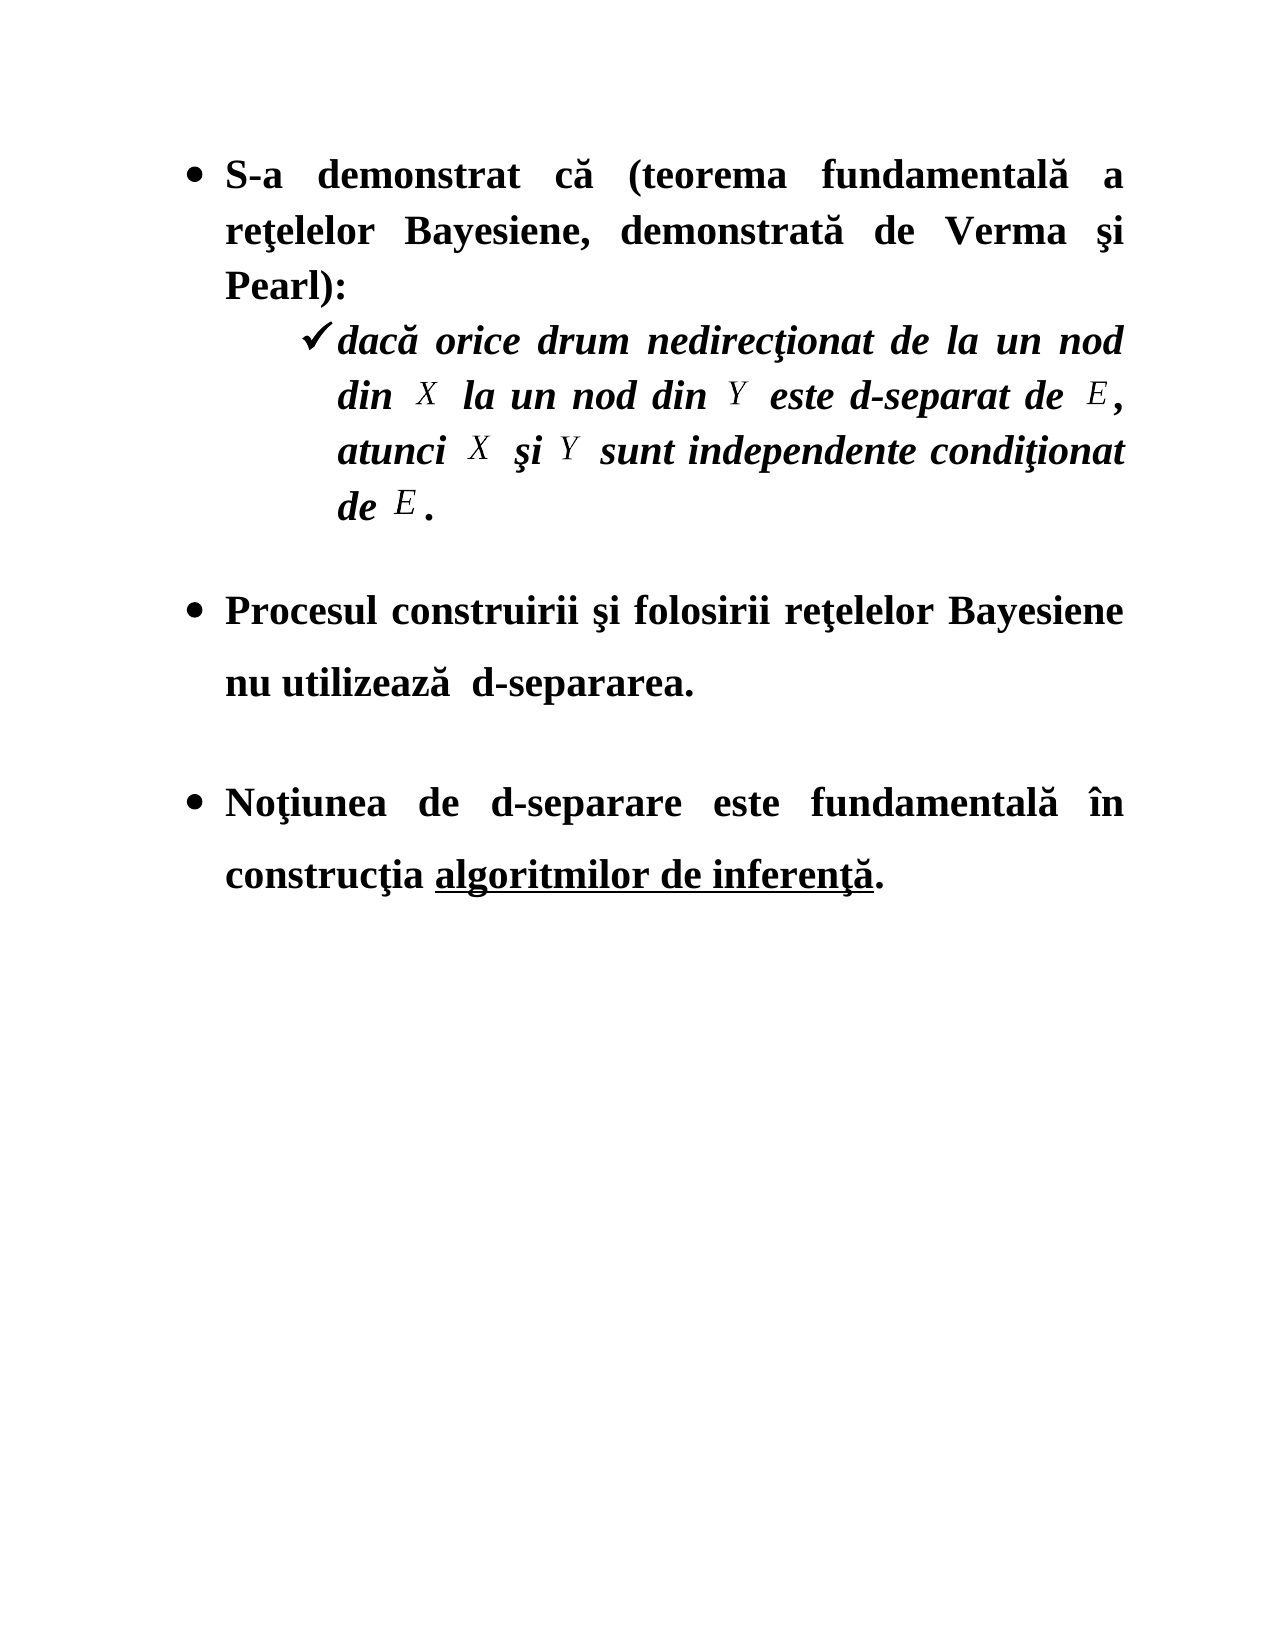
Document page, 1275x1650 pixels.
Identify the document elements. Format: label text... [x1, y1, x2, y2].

list dacă orice drum nedirecţionat de la un nod din la un nod din este d-separat de , atunci şi sunt independente condiţionat de . [300, 315, 1125, 529]
list S-a demonstrat că (teorema fundamentală a reţelelor Bayesiene, demonstrată de Verma şi Pearl): [187, 150, 1125, 308]
list Procesul construirii şi folosirii reţelelor Bayesiene nu utilizează d-separarea. [187, 586, 1125, 706]
list Noţiunea de d-separare este fundamentală în construcţia algoritmilor de inferenţă. [187, 777, 1125, 897]
